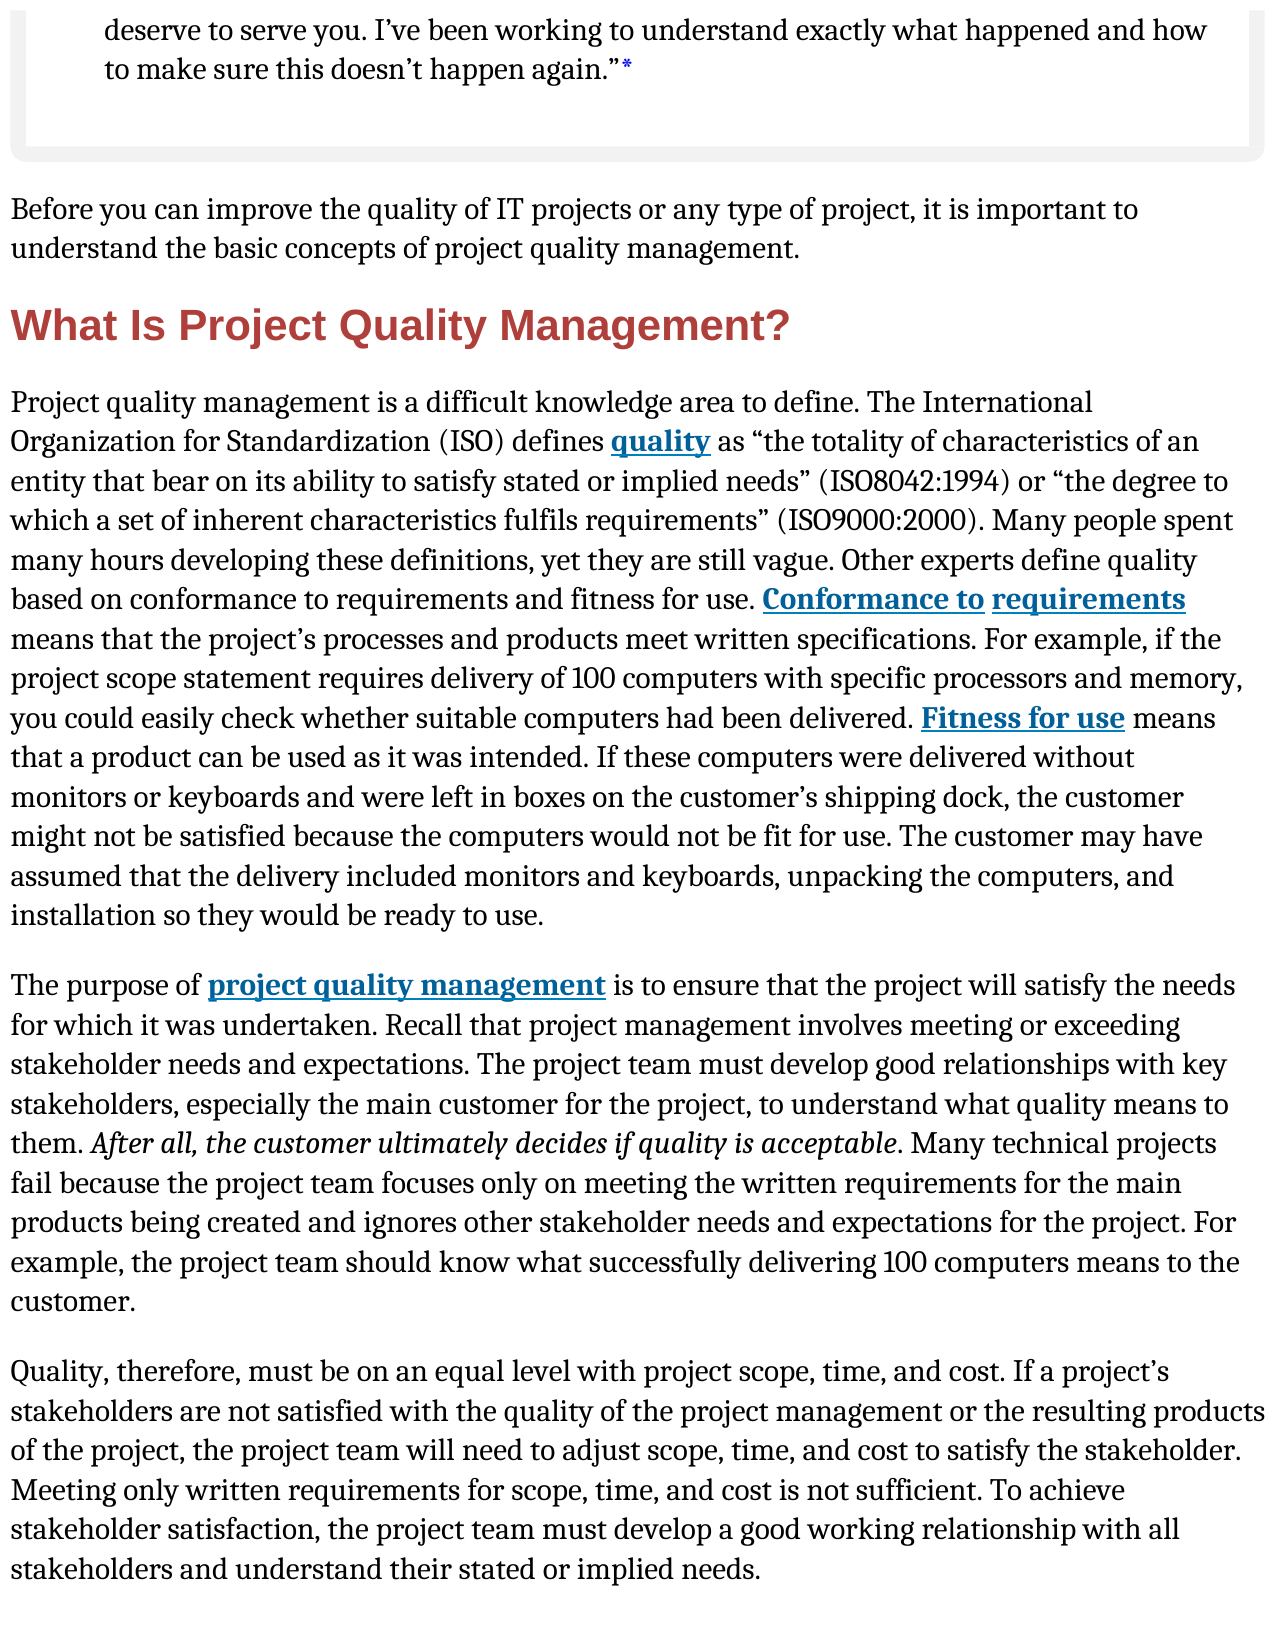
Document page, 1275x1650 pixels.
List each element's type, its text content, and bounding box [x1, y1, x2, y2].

text Project quality management is a difficult knowledge area to define. The International Organization for Standardization (ISO) defines quality as “the totality of characteristics of an entity that bear on its ability to satisfy stated or implied needs” (ISO8042:1994) or “the degree to which a set of inherent characteristics fulfils requirements” (ISO9000:2000). Many people spent many hours developing these definitions, yet they are still vague. Other experts define quality based on conformance to requirements and fitness for use. Conformance to requirements means that the project’s processes and products meet written specifications. For example, if the project scope statement requires delivery of 100 computers with specific processors and memory, you could easily check whether suitable computers had been delivered. Fitness for use means that a product can be used as it was intended. If these computers were delivered without monitors or keyboards and were left in boxes on the customer’s shipping dock, the customer might not be satisfied because the computers would not be fit for use. The customer may have assumed that the delivery included monitors and keyboards, unpacking the computers, and installation so they would be ready to use. [10, 384, 1258, 933]
text The purpose of project quality management is to ensure that the project will satisfy the needs for which it was undertaken. Recall that project management involves meeting or exceeding stakeholder needs and expectations. The project team must develop good relationships with key stakeholders, especially the main customer for the project, to understand what quality means to them. After all, the customer ultimately decides if quality is acceptable. Many technical projects fail because the project team focuses only on meeting the written requirements for the main products being created and ignores other stakeholder needs and expectations for the project. For example, the project team should know what successfully delivering 100 computers means to the customer. [10, 967, 1258, 1319]
text Before you can improve the quality of IT projects or any type of project, it is important to understand the basic concepts of project quality management. [10, 191, 1275, 267]
text Quality, therefore, must be on an equal level with project scope, time, and cost. If a project’s stakeholders are not satisfied with the quality of the project management or the resulting products of the project, the project team will need to adjust scope, time, and cost to satisfy the stakeholder. Meeting only written requirements for scope, time, and cost is not sufficient. To achieve stakeholder satisfaction, the project team must develop a good working relationship with all stakeholders and understand their stated or implied needs. [10, 1354, 1275, 1587]
subtitle What Is Project Quality Management? [10, 299, 1275, 350]
